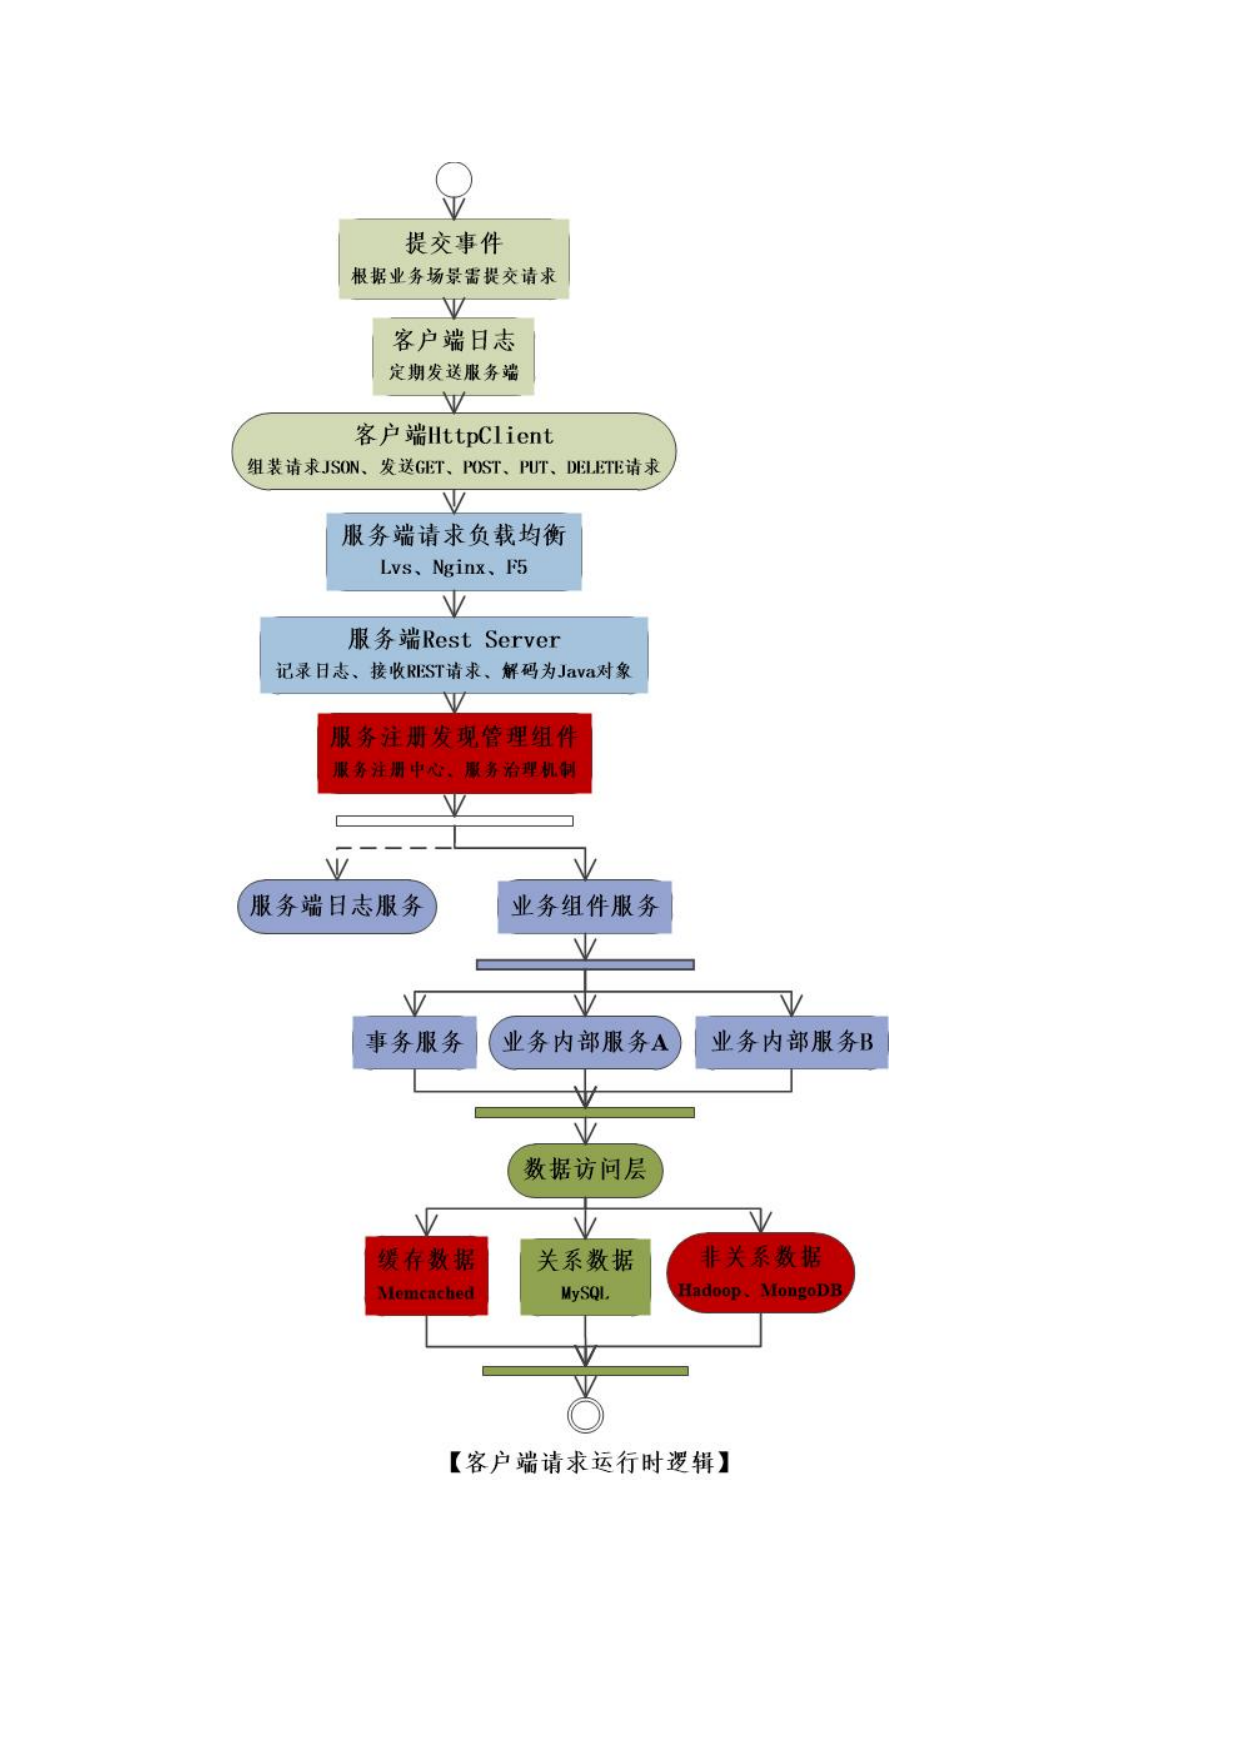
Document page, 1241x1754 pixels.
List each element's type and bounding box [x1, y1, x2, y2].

picture [231, 162, 889, 1480]
